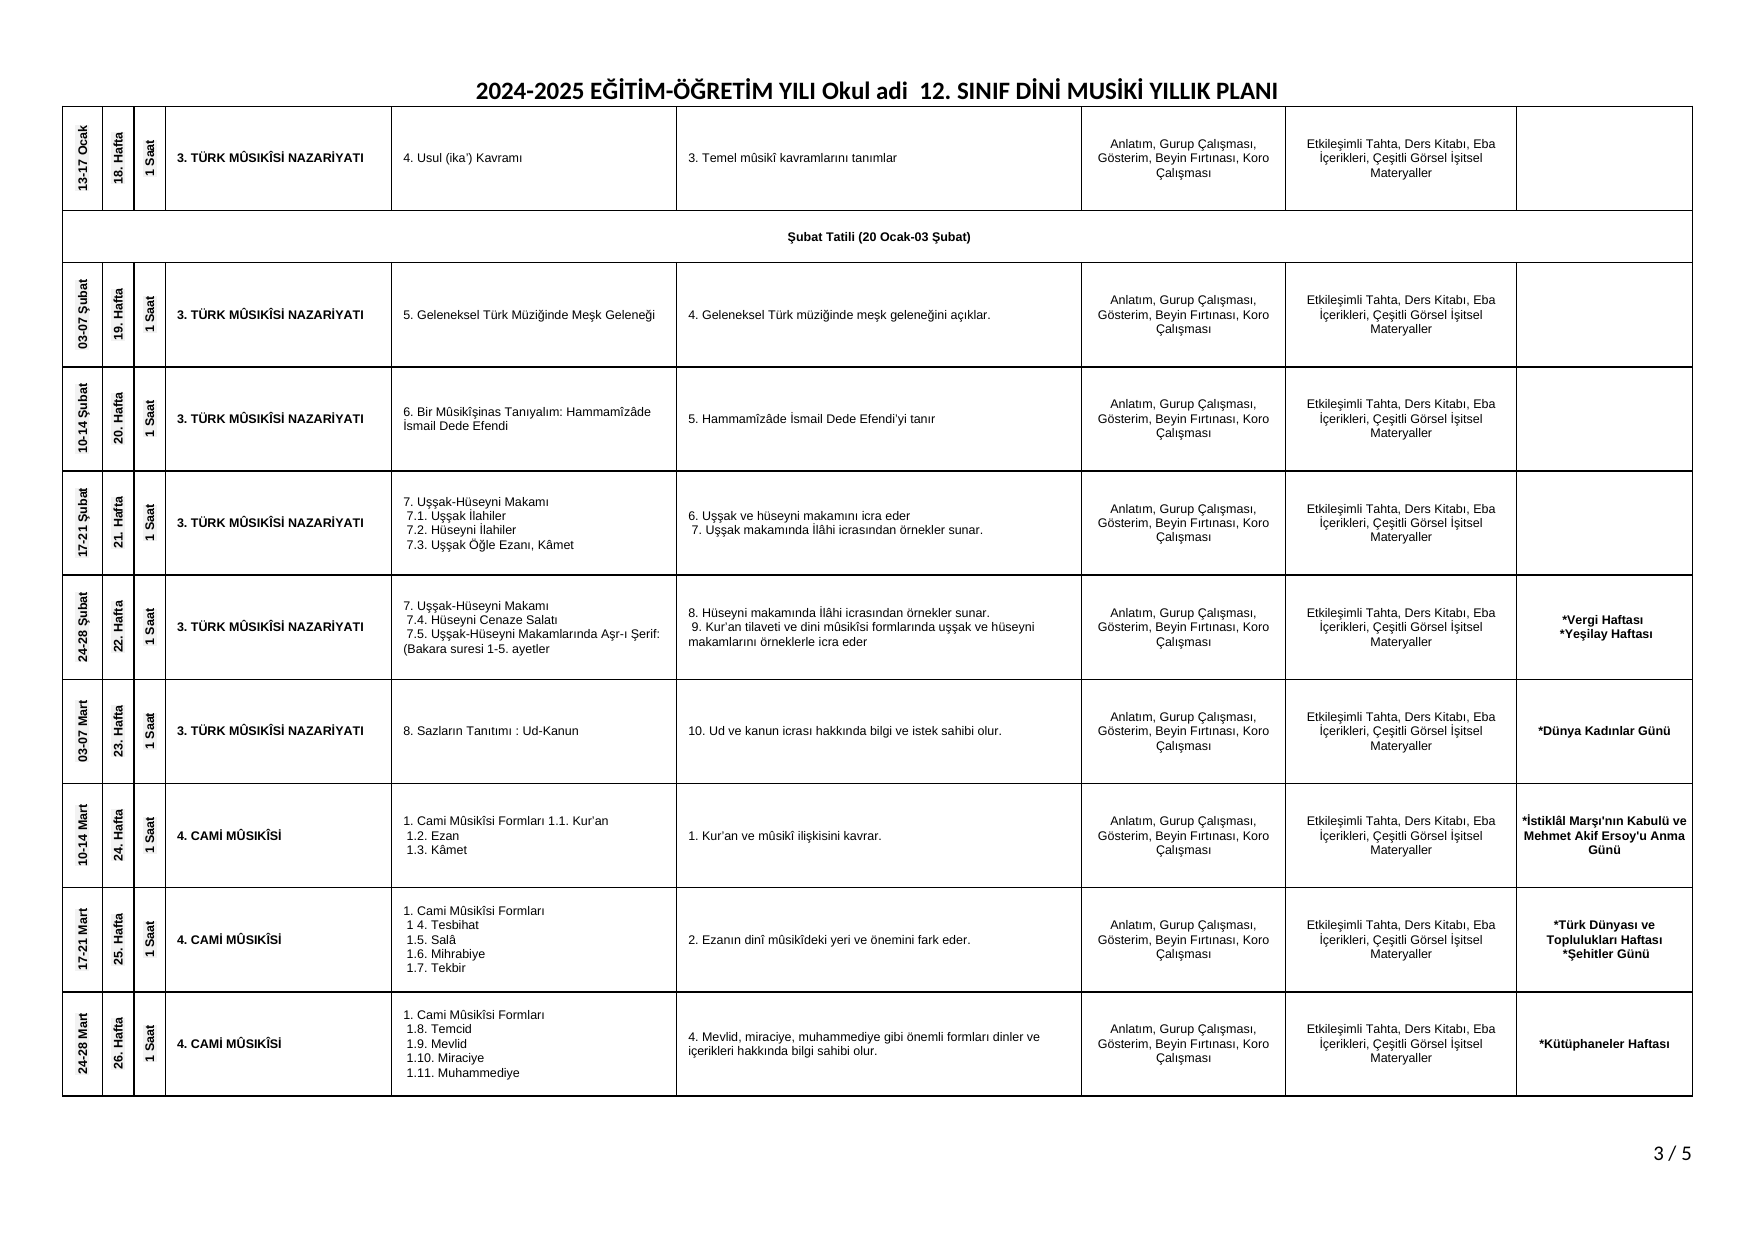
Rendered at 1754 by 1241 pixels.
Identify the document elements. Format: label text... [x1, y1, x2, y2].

table_cell Anlatım, Gurup Çalışması, Gösterim, Beyin Fırtınası, Koro Çalışması [1082, 368, 1285, 470]
table_cell 03-07 Mart [63, 680, 102, 783]
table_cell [677, 107, 1081, 210]
table_cell 3. TÜRK MÛSIKÎSİ NAZARİYATI [166, 472, 391, 574]
table_cell 1 Saat [135, 680, 165, 783]
table_cell 3. TÜRK MÛSIKÎSİ NAZARİYATI [166, 263, 391, 366]
table_cell Etkileşimli Tahta, Ders Kitabı, Eba İçerikleri, Çeşitli Görsel İşitsel Materyaller [1286, 576, 1516, 678]
table_cell 1. Kur’an ve mûsikî ilişkisini kavrar. [677, 784, 1081, 887]
table_cell *Dünya Kadınlar Günü [1517, 680, 1692, 783]
table_cell 3. TÜRK MÛSIKÎSİ NAZARİYATI [166, 368, 391, 470]
table_cell Anlatım, Gurup Çalışması, Gösterim, Beyin Fırtınası, Koro Çalışması [1082, 888, 1285, 991]
table_cell *İstiklâl Marşı'nın Kabulü ve Mehmet Akif Ersoy'u Anma Günü [1517, 784, 1692, 887]
table_cell 26. Hafta [103, 993, 133, 1095]
table_cell 03-07 Şubat [63, 263, 102, 366]
table_cell *Vergi Haftası *Yeşilay Haftası [1517, 576, 1692, 678]
table_cell 4. Usul (ika’) Kavramı [392, 107, 676, 210]
table_cell Etkileşimli Tahta, Ders Kitabı, Eba İçerikleri, Çeşitli Görsel İşitsel Materyaller [1286, 888, 1516, 991]
table_cell Anlatım, Gurup Çalışması, Gösterim, Beyin Fırtınası, Koro Çalışması [1082, 784, 1285, 887]
table_cell 10-14 Şubat [63, 368, 102, 470]
table_cell *Kütüphaneler Haftası [1517, 993, 1692, 1095]
table_cell 20. Hafta [103, 368, 133, 470]
table_cell 4. CAMİ MÛSIKÎSİ [166, 888, 391, 991]
table_cell [1517, 107, 1692, 210]
table_cell 6. Uşşak ve hüseyni makamını icra eder 7. Uşşak makamında İlâhi icrasından örnekler sunar. [677, 472, 1081, 574]
table_cell 1 Saat [135, 576, 165, 678]
table_cell Anlatım, Gurup Çalışması, Gösterim, Beyin Fırtınası, Koro Çalışması [1082, 680, 1285, 783]
table_cell 5. Geleneksel Türk Müziğinde Meşk Geleneği [392, 263, 676, 366]
table_cell Etkileşimli Tahta, Ders Kitabı, Eba İçerikleri, Çeşitli Görsel İşitsel Materyaller [1286, 368, 1516, 470]
table_cell 3. TÜRK MÛSIKÎSİ NAZARİYATI [166, 680, 391, 783]
table_cell 24-28 Şubat [63, 576, 102, 678]
table_cell 1 Saat [135, 472, 165, 574]
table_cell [1082, 993, 1285, 1095]
table_cell 23. Hafta [103, 680, 133, 783]
table_cell 17-21 Şubat [63, 472, 102, 574]
table_cell 1. Cami Mûsikîsi Formları 1.1. Kur’an 1.2. Ezan 1.3. Kâmet [392, 784, 676, 887]
table_cell 7. Uşşak-Hüseyni Makamı 7.1. Uşşak İlahiler 7.2. Hüseyni İlahiler 7.3. Uşşak Öğle Ezanı, Kâmet [392, 472, 676, 574]
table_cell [1286, 107, 1516, 210]
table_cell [1082, 107, 1285, 210]
table_cell *Türk Dünyası ve Toplulukları Haftası *Şehitler Günü [1517, 888, 1692, 991]
table_cell 4. CAMİ MÛSIKÎSİ [166, 993, 391, 1095]
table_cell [1286, 993, 1516, 1095]
table_cell Etkileşimli Tahta, Ders Kitabı, Eba İçerikleri, Çeşitli Görsel İşitsel Materyaller [1286, 263, 1516, 366]
table_cell 1. Cami Mûsikîsi Formları 1.8. Temcid 1.9. Mevlid 1.10. Miraciye 1.11. Muhammediye [392, 993, 676, 1095]
table_cell 17-21 Mart [63, 888, 102, 991]
table_cell [1517, 472, 1692, 574]
table_cell 10. Ud ve kanun icrası hakkında bilgi ve istek sahibi olur. [677, 680, 1081, 783]
table_cell Anlatım, Gurup Çalışması, Gösterim, Beyin Fırtınası, Koro Çalışması [1082, 263, 1285, 366]
table_cell 1. Cami Mûsikîsi Formları 1 4. Tesbihat 1.5. Salâ 1.6. Mihrabiye 1.7. Tekbir [392, 888, 676, 991]
table_cell Etkileşimli Tahta, Ders Kitabı, Eba İçerikleri, Çeşitli Görsel İşitsel Materyaller [1286, 680, 1516, 783]
table_cell 10-14 Mart [63, 784, 102, 887]
table_cell 7. Uşşak-Hüseyni Makamı 7.4. Hüseyni Cenaze Salatı 7.5. Uşşak-Hüseyni Makamlarında Aşr-ı Şerif: (Bakara suresi 1-5. ayetler [392, 576, 676, 678]
table_cell 19. Hafta [103, 263, 133, 366]
table_cell 13-17 Ocak [63, 107, 102, 210]
table_cell 22. Hafta [103, 576, 133, 678]
table_cell 24. Hafta [103, 784, 133, 887]
table_cell [1517, 263, 1692, 366]
table_cell 21. Hafta [103, 472, 133, 574]
table_cell 5. Hammamîzâde İsmail Dede Efendi’yi tanır [677, 368, 1081, 470]
table_cell 4. CAMİ MÛSIKÎSİ [166, 784, 391, 887]
table_cell 8. Hüseyni makamında İlâhi icrasından örnekler sunar. 9. Kur’an tilaveti ve dini mûsikîsi formlarında uşşak ve hüseyni makamlarını örneklerle icra eder [677, 576, 1081, 678]
table_cell 3. TÜRK MÛSIKÎSİ NAZARİYATI [166, 576, 391, 678]
table_cell 8. Sazların Tanıtımı : Ud-Kanun [392, 680, 676, 783]
table_cell 1 Saat [135, 107, 165, 210]
table_cell 25. Hafta [103, 888, 133, 991]
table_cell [166, 107, 391, 210]
table_cell 18. Hafta [103, 107, 133, 210]
table_cell 4. Mevlid, miraciye, muhammediye gibi önemli formları dinler ve içerikleri hakkında bilgi sahibi olur. [677, 993, 1081, 1095]
table_cell 1 Saat [135, 368, 165, 470]
table_cell Etkileşimli Tahta, Ders Kitabı, Eba İçerikleri, Çeşitli Görsel İşitsel Materyaller [1286, 472, 1516, 574]
table_cell Şubat Tatili (20 Ocak-03 Şubat) [63, 211, 1692, 262]
table_cell 1 Saat [135, 993, 165, 1095]
table_cell 6. Bir Mûsikîşinas Tanıyalım: Hammamîzâde İsmail Dede Efendi [392, 368, 676, 470]
table_cell 2. Ezanın dinî mûsikîdeki yeri ve önemini fark eder. [677, 888, 1081, 991]
table_cell 1 Saat [135, 263, 165, 366]
table_cell Anlatım, Gurup Çalışması, Gösterim, Beyin Fırtınası, Koro Çalışması [1082, 472, 1285, 574]
table_cell Etkileşimli Tahta, Ders Kitabı, Eba İçerikleri, Çeşitli Görsel İşitsel Materyaller [1286, 784, 1516, 887]
table_cell [1517, 368, 1692, 470]
table_cell Anlatım, Gurup Çalışması, Gösterim, Beyin Fırtınası, Koro Çalışması [1082, 576, 1285, 678]
table_cell 1 Saat [135, 888, 165, 991]
table_cell 24-28 Mart [63, 993, 102, 1095]
table_cell 4. Geleneksel Türk müziğinde meşk geleneğini açıklar. [677, 263, 1081, 366]
table_cell 1 Saat [135, 784, 165, 887]
